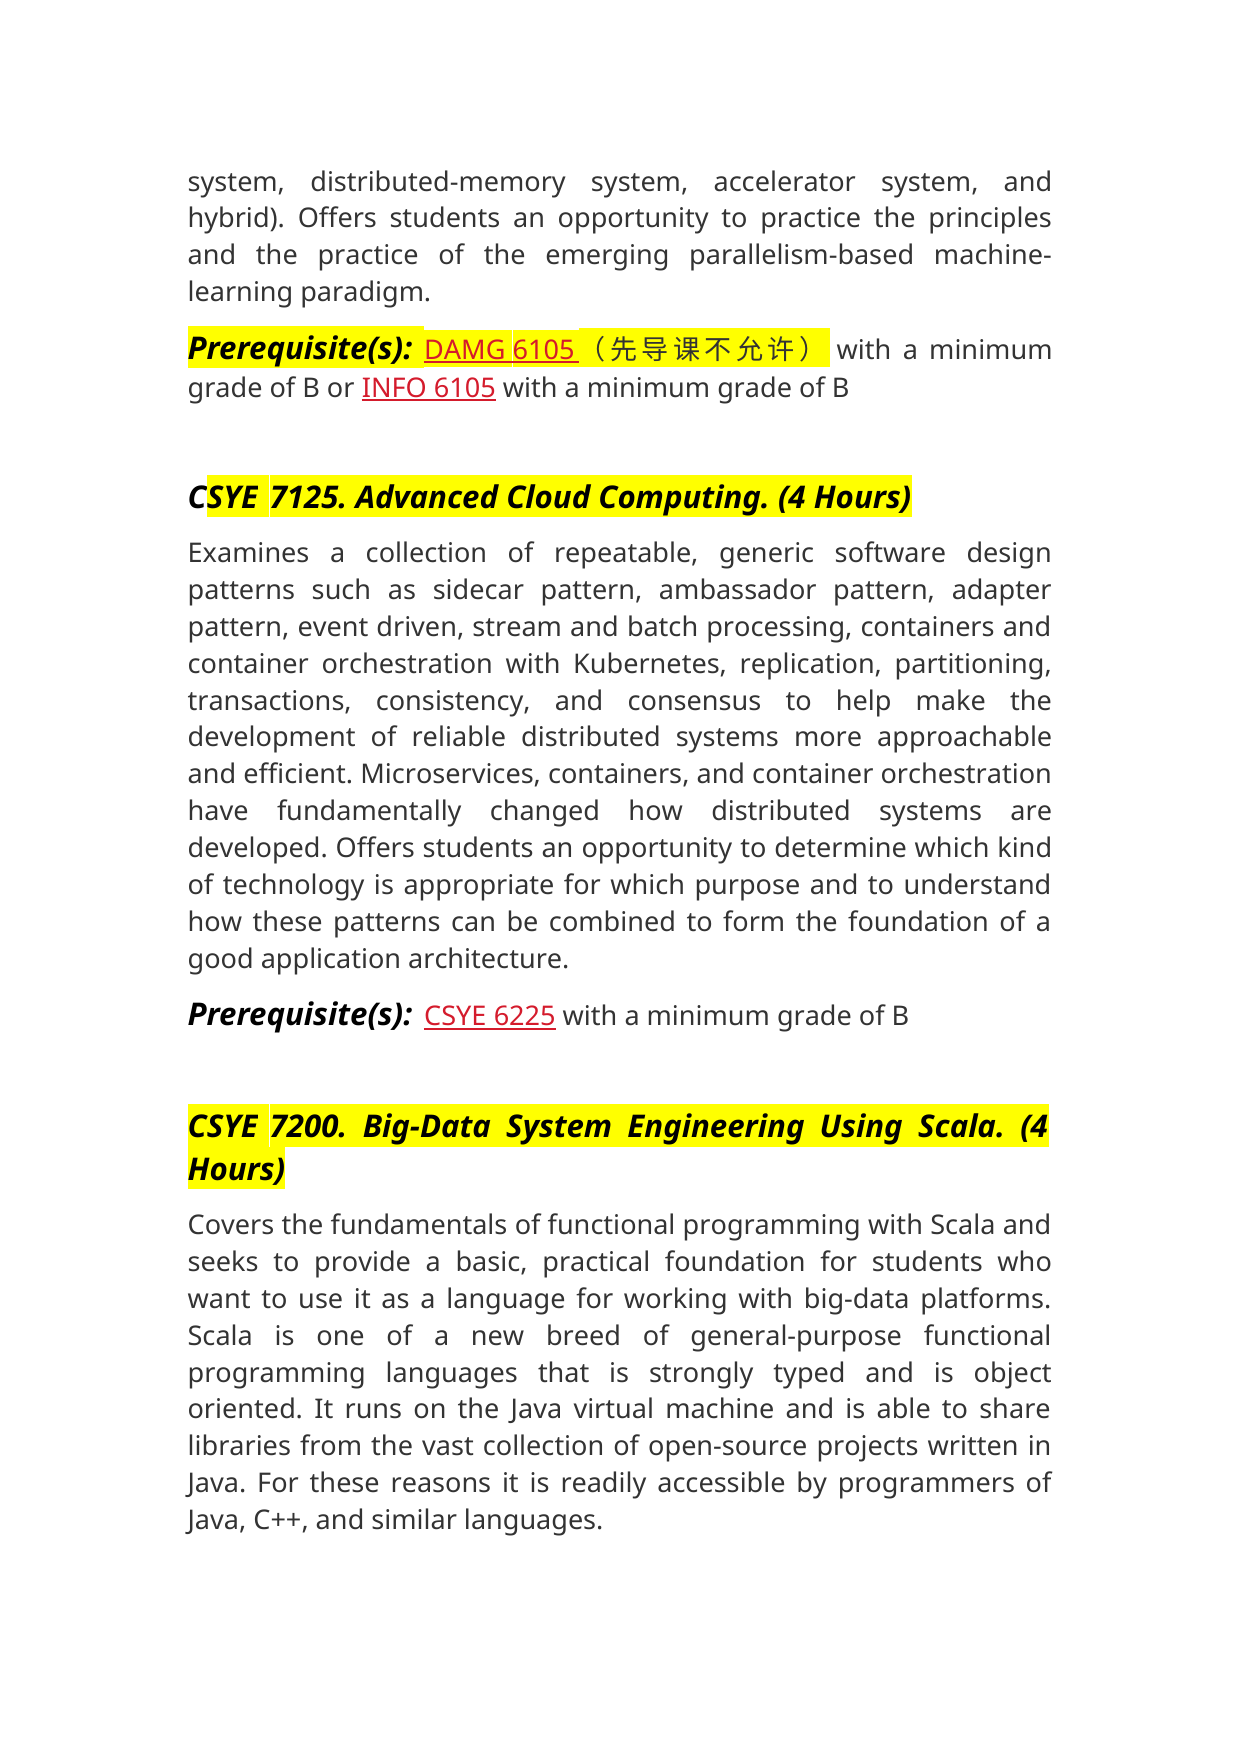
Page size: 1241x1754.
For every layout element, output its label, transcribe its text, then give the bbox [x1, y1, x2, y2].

subtitle CSYE 7200. Big-Data System Engineering Using Scala. (4 Hours) [285, 1104, 1053, 1189]
text Examines a collection of repeatable, generic software design patterns such as sidecar pattern, ambassador pattern, adapter pattern, event driven, stream and batch processing, containers and container orchestration with Kubernetes, replication, partitioning, transactions, consistency, and consensus to help make the development of reliable distributed systems more approachable and efficient. Microservices, containers, and container orchestration have fundamentally changed how distributed systems are developed. Offers students an opportunity to determine which kind of technology is appropriate for which purpose and to understand how these patterns can be combined to form the foundation of a good application architecture. [187, 533, 1053, 976]
subtitle CSYE 7125. Advanced Cloud Computing. (4 Hours) [187, 474, 1053, 517]
text Prerequisite(s): CSYE 6225 with a minimum grade of B [187, 992, 1053, 1035]
text Covers the fundamentals of functional programming with Scala and seeks to provide a basic, practical foundation for students who want to use it as a language for working with big-data platforms. Scala is one of a new breed of general-purpose functional programming languages that is strongly typed and is object oriented. It runs on the Java virtual machine and is able to share libraries from the vast collection of open-source projects written in Java. For these reasons it is readily accessible by programmers of Java, C++, and similar languages. [187, 1206, 1053, 1537]
text Prerequisite(s): DAMG 6105（先导课不允许） with a minimum grade of B or INFO 6105 with a minimum grade of B [187, 326, 1053, 405]
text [187, 162, 1053, 309]
